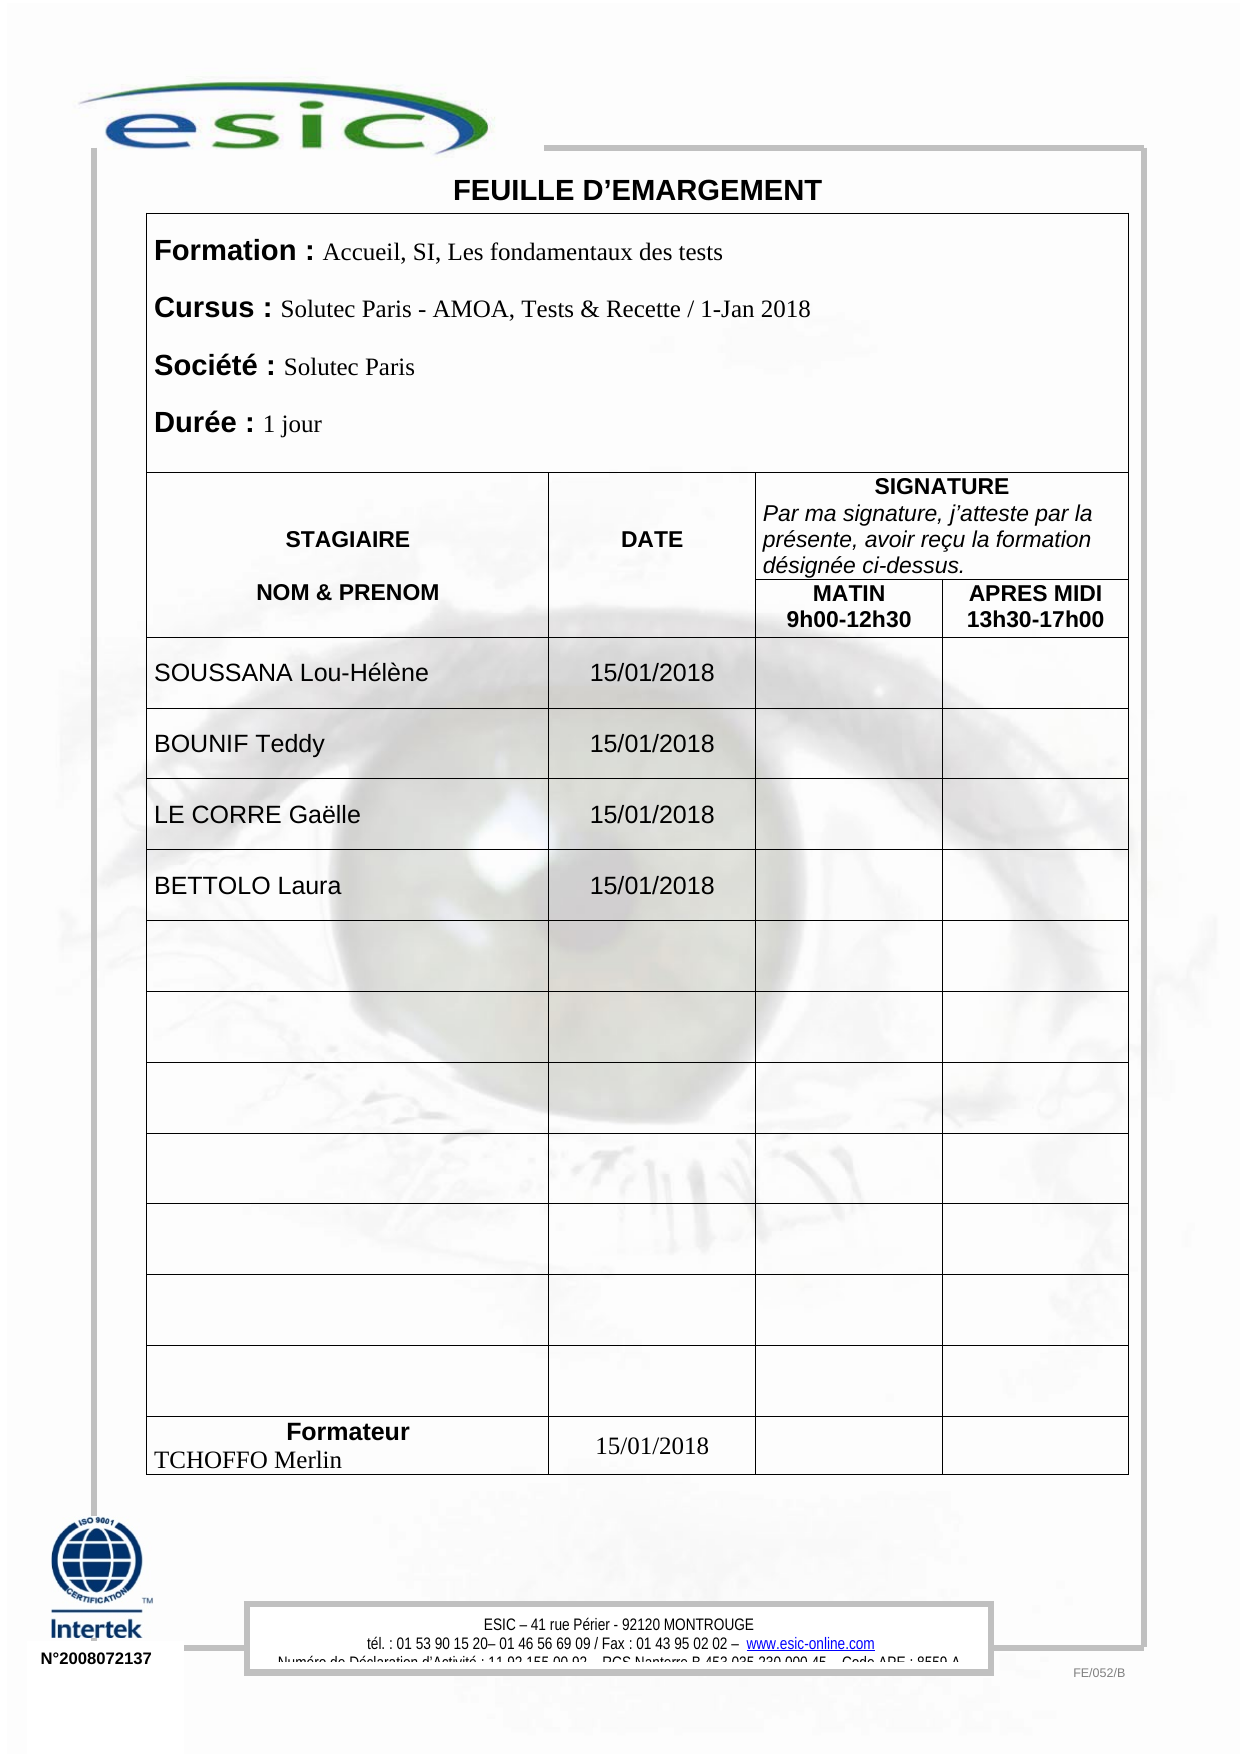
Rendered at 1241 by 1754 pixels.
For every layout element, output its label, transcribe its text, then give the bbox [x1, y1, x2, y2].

table_cell SIGNATURE Par ma signature, j’atteste par la présente, avoir reçu la formation désignée ci-dessus. [756, 473, 1128, 579]
table_header Formation : Accueil, SI, Les fondamentaux des tests Cursus : Solutec Paris - AMOA, Tests & Recette / 1-Jan 2018 Société : Solutec Paris Durée : 1 jour [147, 214, 1128, 472]
table_cell [943, 779, 1128, 849]
table_cell [549, 1204, 755, 1274]
table_cell MATIN 9h00-12h30 [756, 580, 942, 637]
table_cell [549, 1134, 755, 1203]
table_cell [943, 1275, 1128, 1345]
table_cell [549, 992, 755, 1062]
table_cell [943, 1417, 1128, 1474]
table_cell [756, 779, 942, 849]
table_cell [756, 1063, 942, 1132]
table_cell [756, 992, 942, 1062]
table_cell [943, 921, 1128, 991]
table_cell Formateur TCHOFFO Merlin [147, 1417, 548, 1474]
table_cell 15/01/2018 [549, 850, 755, 920]
table_cell [756, 1204, 942, 1274]
table_cell [549, 1275, 755, 1345]
table_cell [943, 850, 1128, 920]
table_cell STAGIAIRE NOM & PRENOM [147, 473, 548, 637]
table_cell [549, 921, 755, 991]
table_cell BOUNIF Teddy [147, 709, 548, 778]
table_cell [756, 1417, 942, 1474]
table_cell [147, 1134, 548, 1203]
picture [7, 3, 1241, 1754]
table_cell LE CORRE Gaëlle [147, 779, 548, 849]
table_cell [147, 1063, 548, 1132]
table_cell SOUSSANA Lou-Hélène [147, 638, 548, 707]
table_cell [943, 1346, 1128, 1416]
table_cell [943, 709, 1128, 778]
table_cell [147, 1346, 548, 1416]
table_cell 15/01/2018 [549, 779, 755, 849]
table_cell APRES MIDI 13h30-17h00 [943, 580, 1128, 637]
table_cell [756, 921, 942, 991]
table_cell [943, 1063, 1128, 1132]
table_cell [756, 850, 942, 920]
table_cell [943, 992, 1128, 1062]
table_cell [943, 638, 1128, 707]
table_cell 15/01/2018 [549, 709, 755, 778]
table_cell [756, 1346, 942, 1416]
table_cell [549, 1346, 755, 1416]
table_cell [756, 1275, 942, 1345]
table_cell 15/01/2018 [549, 638, 755, 707]
subtitle FEUILLE D’EMARGEMENT [150, 173, 1125, 206]
table_cell [147, 1275, 548, 1345]
table_cell [147, 1204, 548, 1274]
table_cell [756, 709, 942, 778]
table_cell [549, 1063, 755, 1132]
table_cell DATE [549, 473, 755, 637]
table_cell BETTOLO Laura [147, 850, 548, 920]
table_cell [147, 921, 548, 991]
table_cell [147, 992, 548, 1062]
table_cell [943, 1134, 1128, 1203]
table_cell 15/01/2018 [549, 1417, 755, 1474]
table_cell [756, 1134, 942, 1203]
table_cell [756, 638, 942, 707]
table_cell [943, 1204, 1128, 1274]
